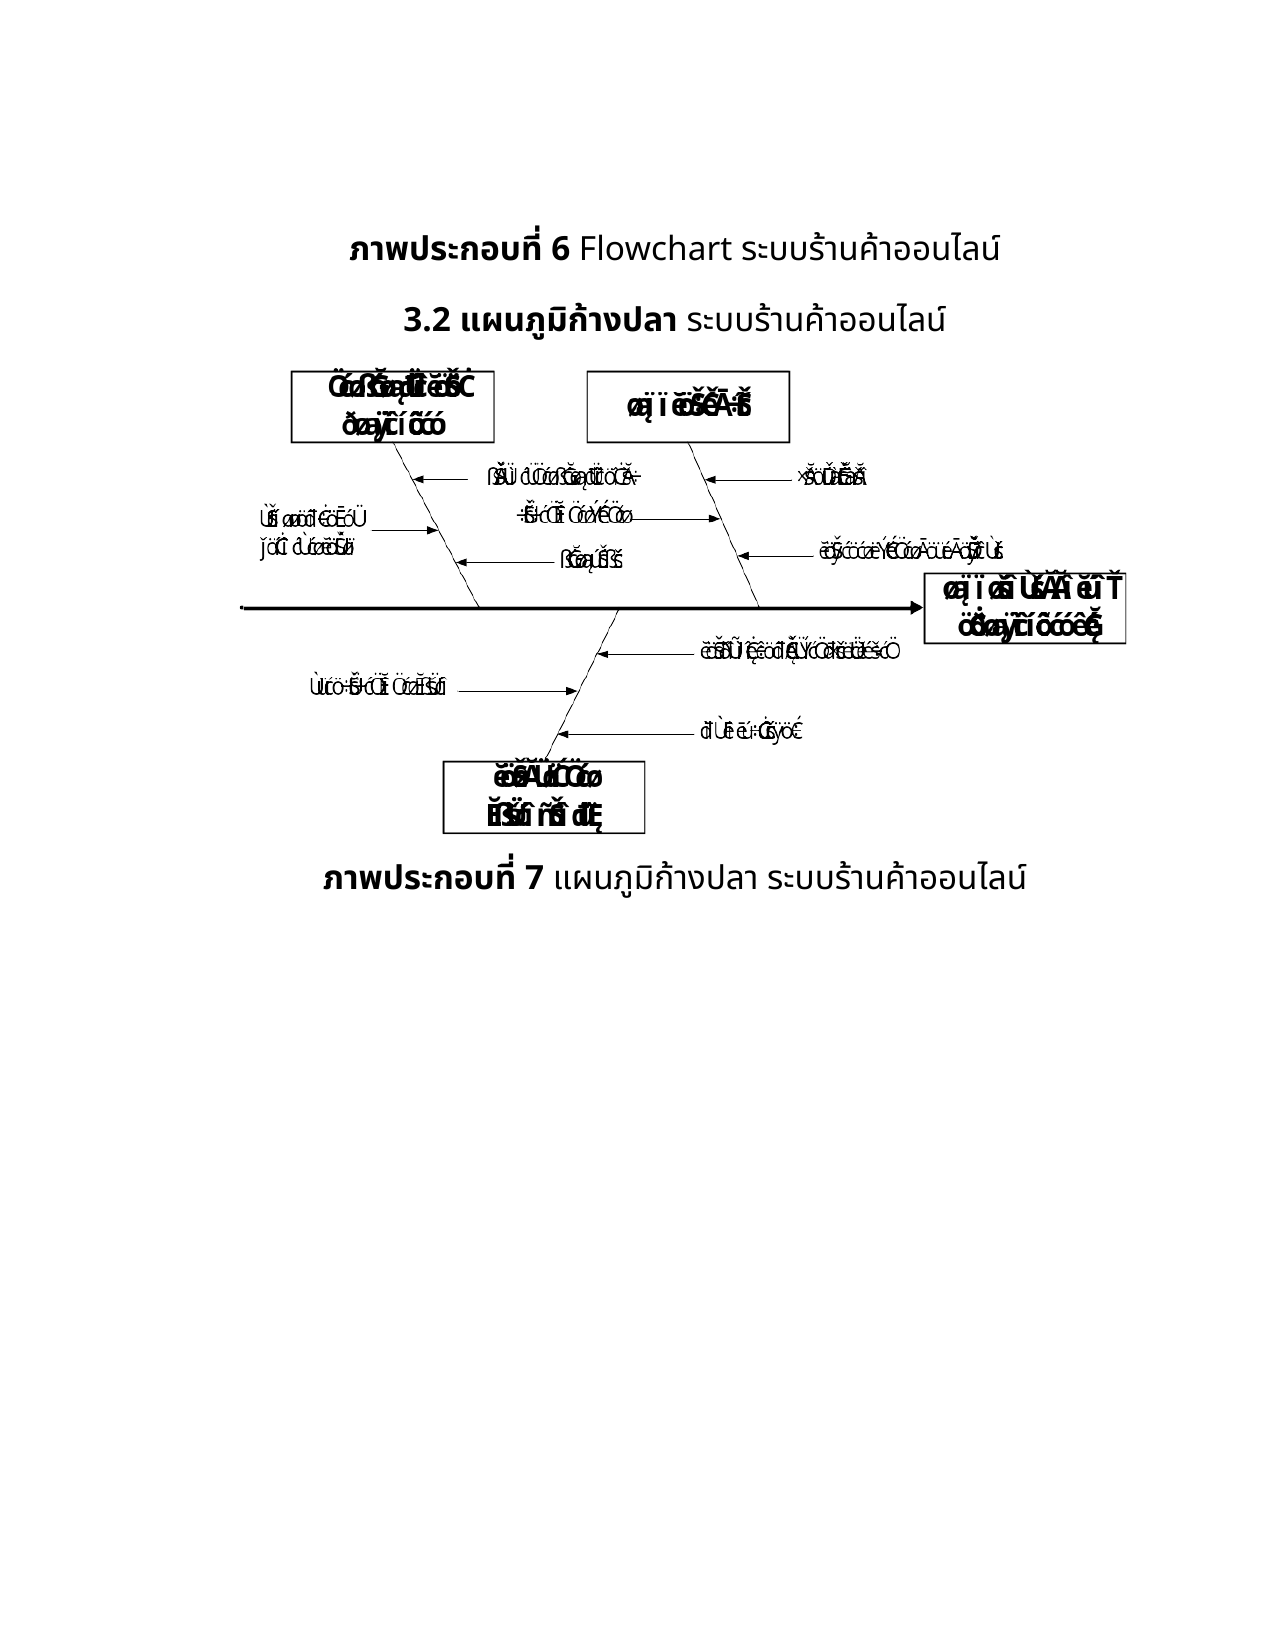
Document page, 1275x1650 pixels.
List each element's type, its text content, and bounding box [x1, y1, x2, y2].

text ภาพประกอบที่ 6 Flowchart ระบบร้านค้าออนไลน์ [225, 225, 1125, 276]
text ภาพประกอบที่ 7 แผนภูมิก้างปลา ระบบร้านค้าออนไลน์ [225, 853, 1125, 904]
text 3.2 แผนภูมิก้างปลา ระบบร้านค้าออนไลน์ [225, 296, 1125, 347]
